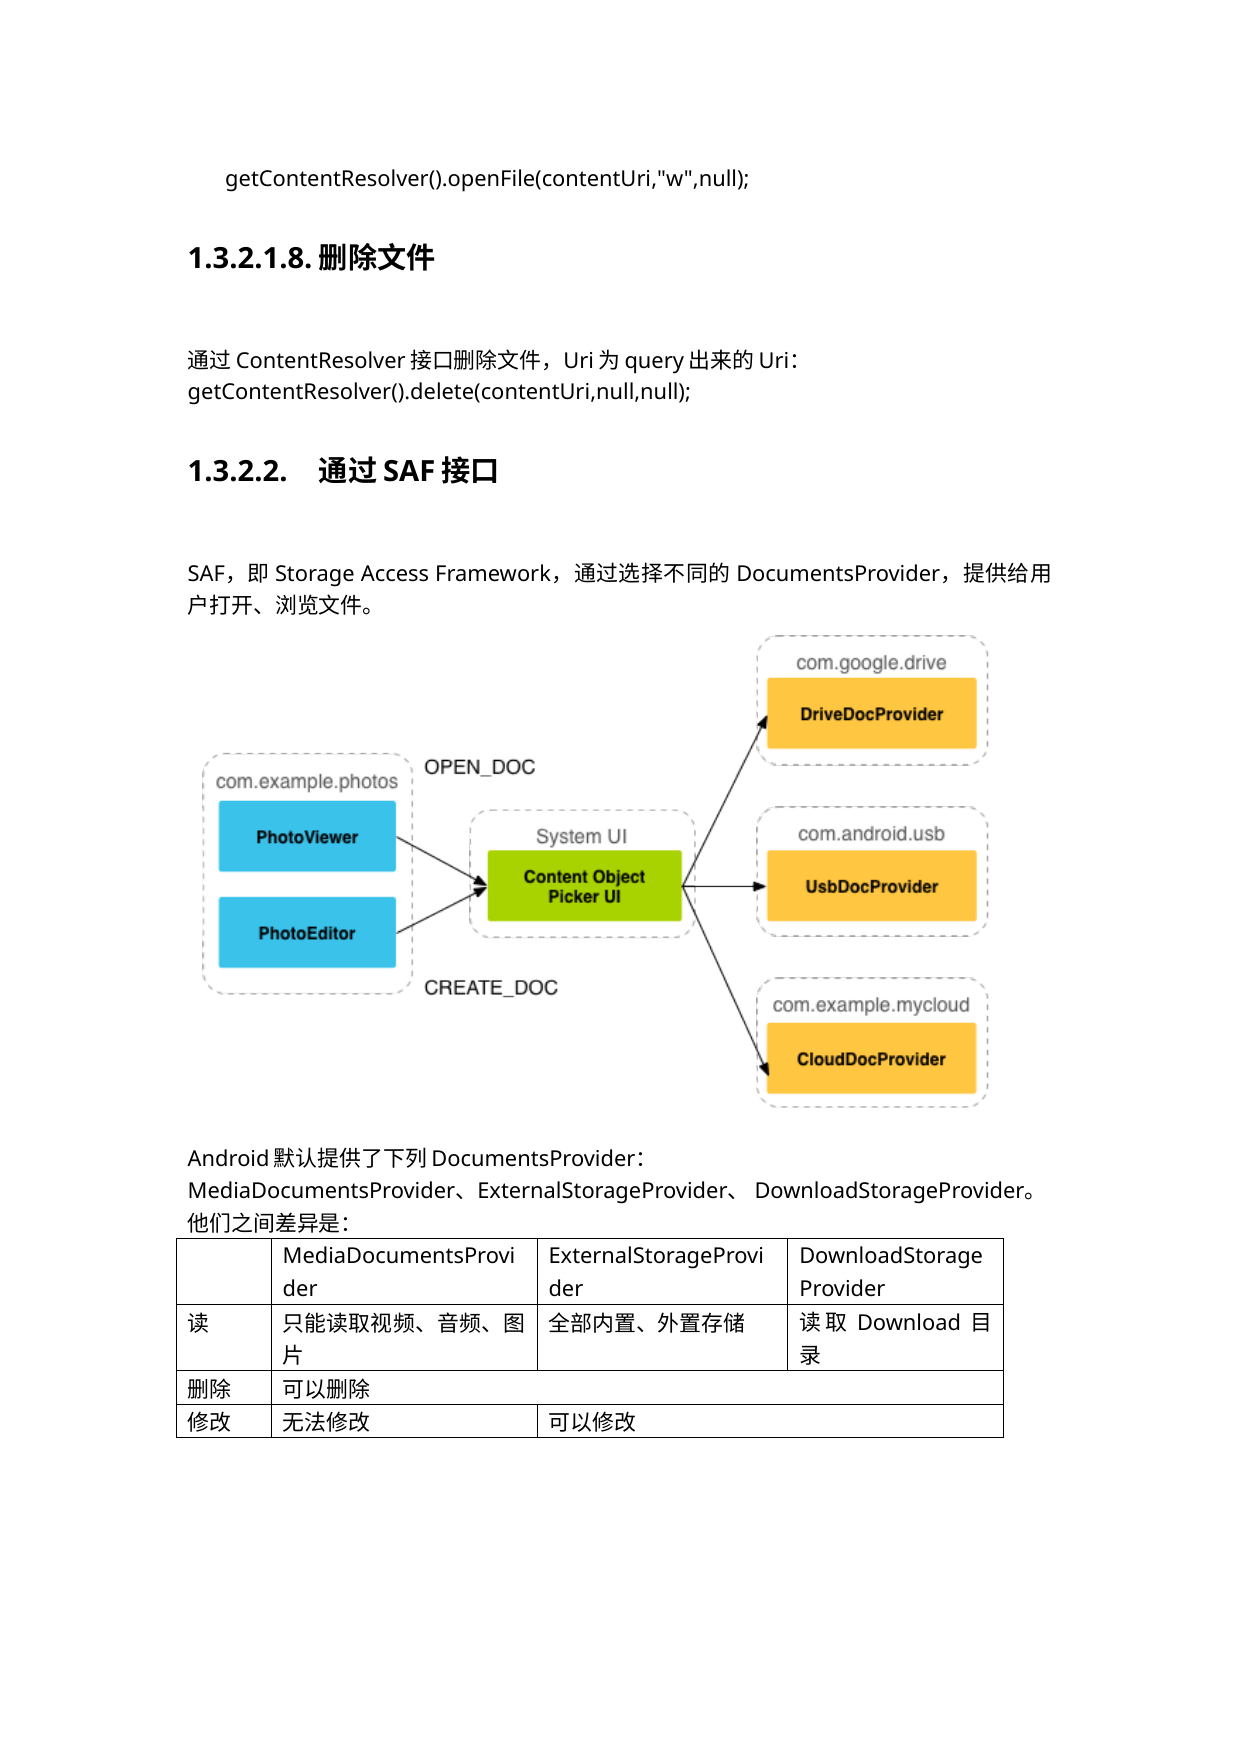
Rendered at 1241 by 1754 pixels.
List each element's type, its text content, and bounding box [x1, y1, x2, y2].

table_header DownloadStorageProvider [788, 1239, 1003, 1304]
text Android默认提供了下列DocumentsProvider： [187, 1141, 1053, 1173]
table_cell 读 [177, 1305, 271, 1370]
text MediaDocumentsProvider、ExternalStorageProvider、 DownloadStorageProvider。 [187, 1173, 1053, 1206]
table_cell 可以修改 [538, 1405, 1003, 1437]
table_header ExternalStorageProvider [538, 1239, 787, 1304]
table_cell 只能读取视频、音频、图片 [272, 1305, 537, 1370]
picture [187, 620, 1004, 1122]
table_cell 读取Download目录 [788, 1305, 1003, 1370]
text getContentResolver().delete(contentUri,null,null); [187, 375, 1053, 407]
subtitle 删除文件 [187, 224, 1053, 289]
subtitle 通过SAF接口 [187, 437, 1053, 502]
text SAF，即Storage Access Framework，通过选择不同的DocumentsProvider，提供给用户打开、浏览文件。 [187, 556, 1053, 621]
text 通过ContentResolver接口删除文件，Uri为query出来的Uri： [187, 342, 1053, 375]
table_cell 全部内置、外置存储 [538, 1305, 787, 1370]
table_cell 删除 [177, 1371, 271, 1404]
table_cell 可以删除 [272, 1371, 1003, 1404]
table_header [177, 1239, 271, 1304]
text 他们之间差异是： [187, 1206, 1053, 1238]
table_cell 无法修改 [272, 1405, 537, 1437]
table_cell 修改 [177, 1405, 271, 1437]
text getContentResolver().openFile(contentUri,"w",null); [225, 162, 1053, 194]
table_header MediaDocumentsProvider [272, 1239, 537, 1304]
